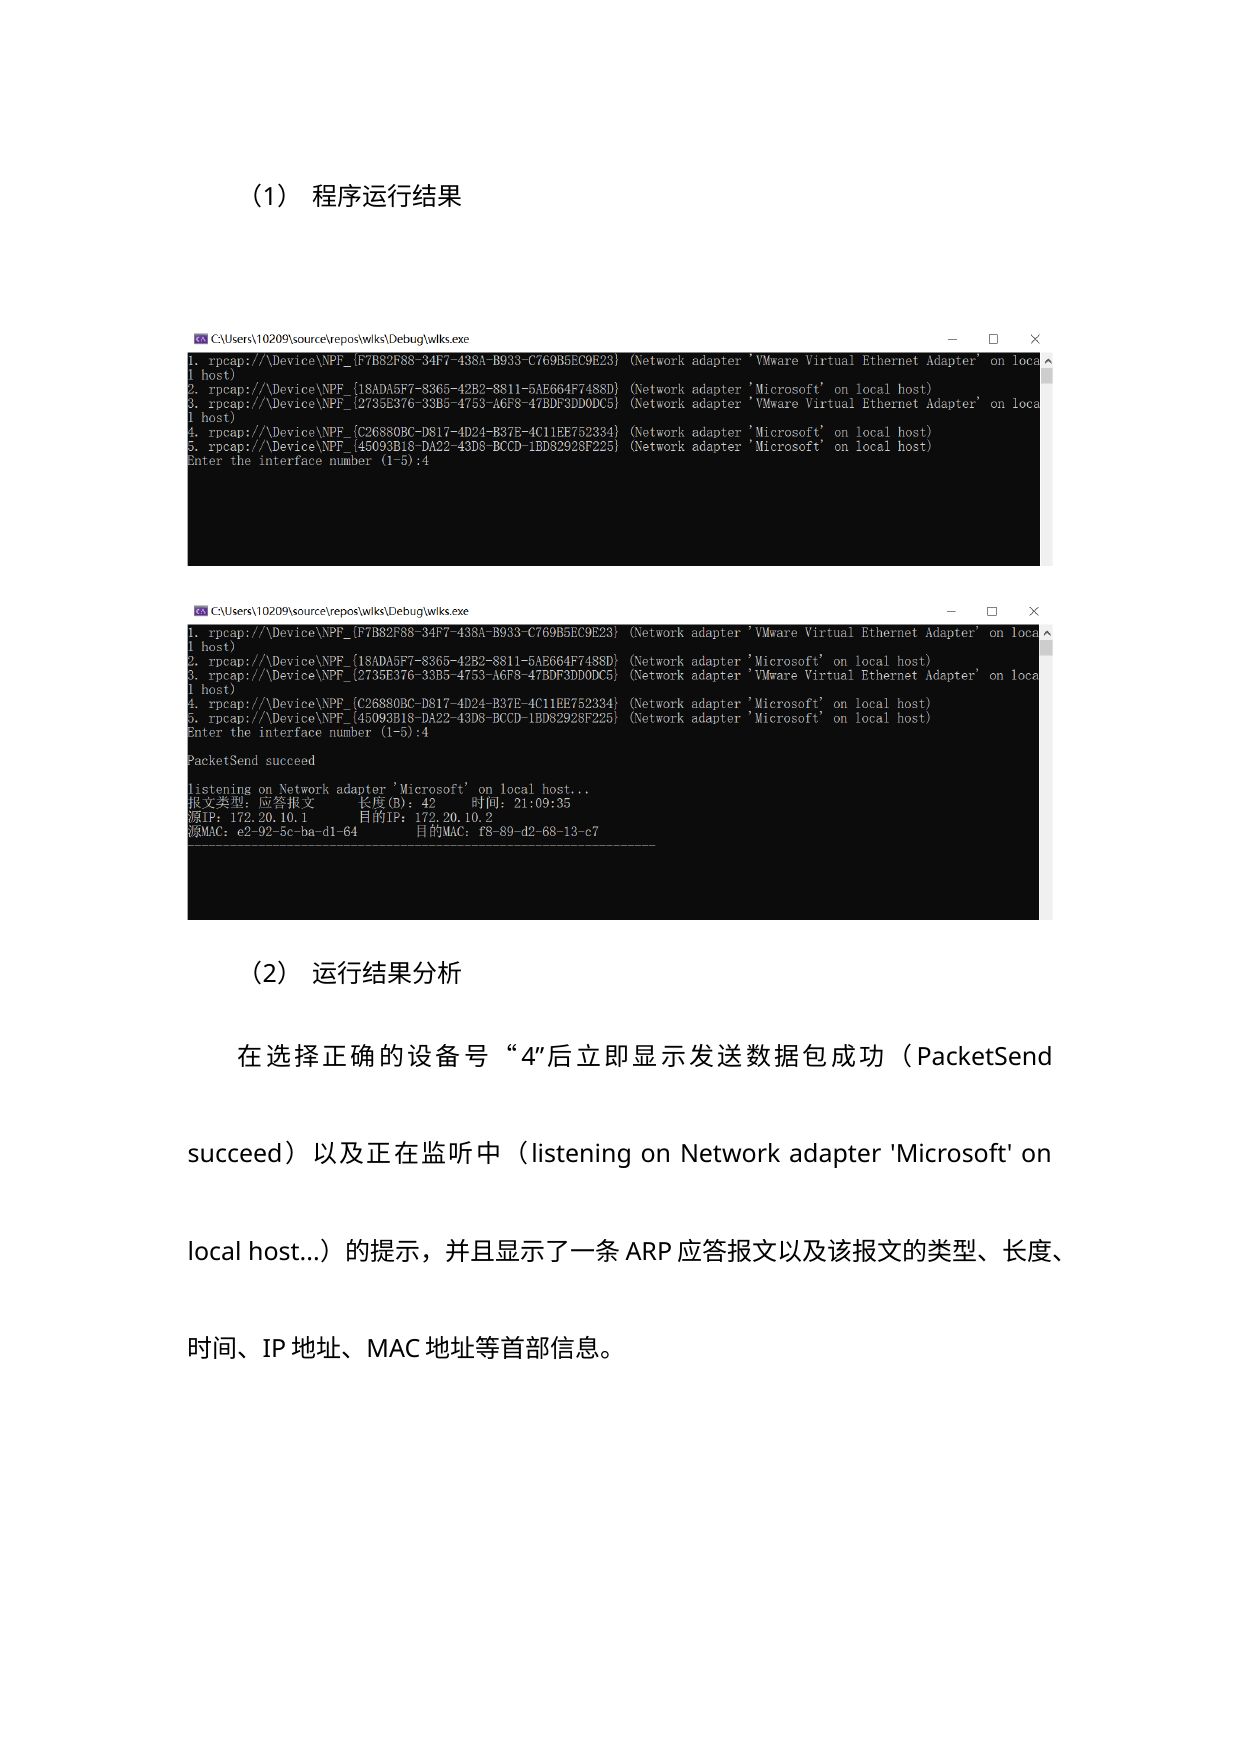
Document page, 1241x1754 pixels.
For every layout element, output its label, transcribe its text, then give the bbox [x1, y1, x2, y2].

text 在选择正确的设备号“4”后立即显示发送数据包成功（PacketSend succeed）以及正在监听中（listening on Network adapter 'Microsoft' on local host...）的提示，并且显示了一条ARP应答报文以及该报文的类型、长度、时间、IP地址、MAC地址等首部信息。 [187, 1022, 1053, 1379]
picture [187, 600, 1053, 920]
list 程序运行结果 [237, 162, 1053, 227]
list 运行结果分析 [237, 939, 1053, 1004]
picture [187, 327, 1053, 566]
